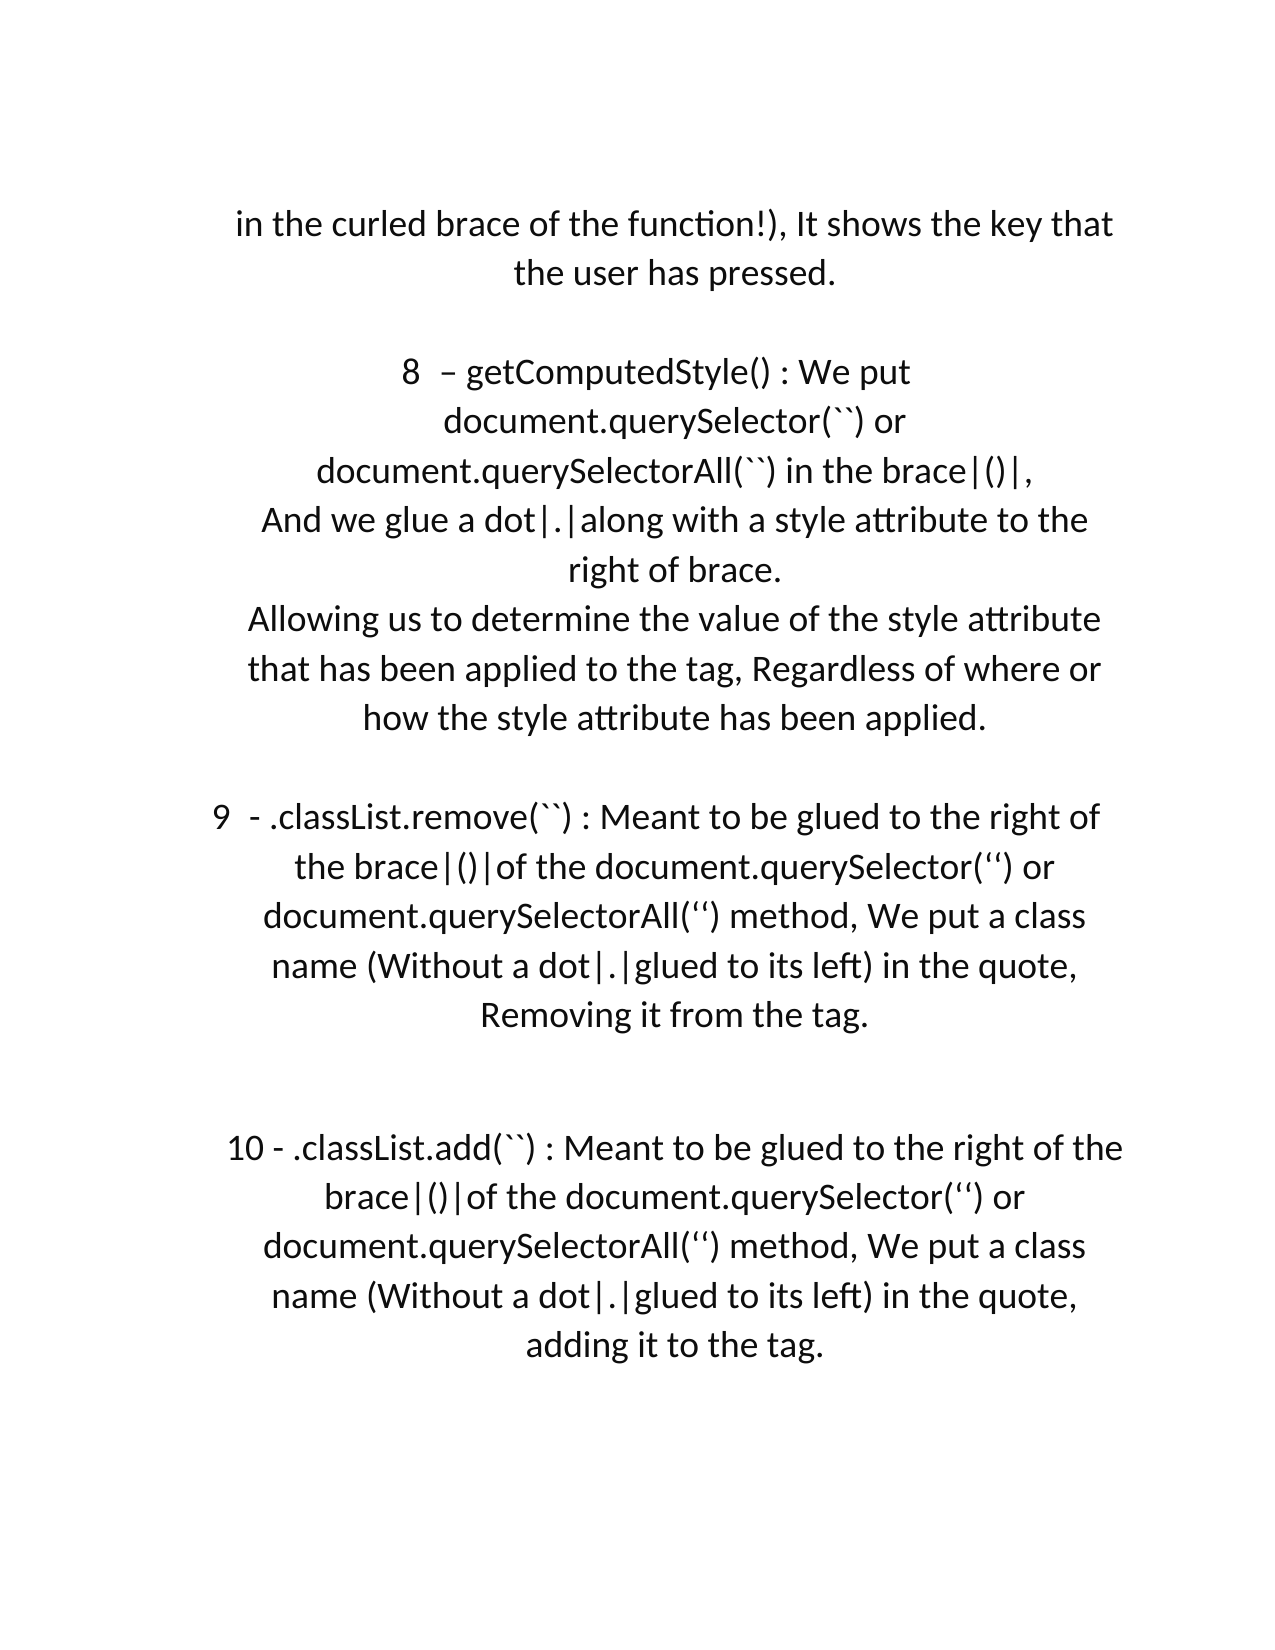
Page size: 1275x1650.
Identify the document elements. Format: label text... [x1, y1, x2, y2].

list And we glue a dot|.|along with a style attribute to the right of brace. [225, 496, 1125, 592]
list Allowing us to determine the value of the style attribute that has been applied to the tag, Regardless of where or how the style attribute has been applied. [225, 595, 1125, 740]
list – getComputedStyle() : We put document.querySelector(``) or document.querySelectorAll(``) in the brace|()|, [187, 348, 1125, 493]
list 10 - .classList.add(``) : Meant to be glued to the right of the brace|()|of the document.querySelector(‘‘) or document.querySelectorAll(‘‘) method, We put a class name (Without a dot|.|glued to its left) in the quote, adding it to the tag. [225, 1123, 1125, 1367]
list - .classList.remove(``) : Meant to be glued to the right of the brace|()|of the document.querySelector(‘‘) or document.querySelectorAll(‘‘) method, We put a class name (Without a dot|.|glued to its left) in the quote, Removing it from the tag. [187, 793, 1125, 1037]
list in the curled brace of the function!), It shows the key that the user has pressed. [225, 199, 1125, 295]
